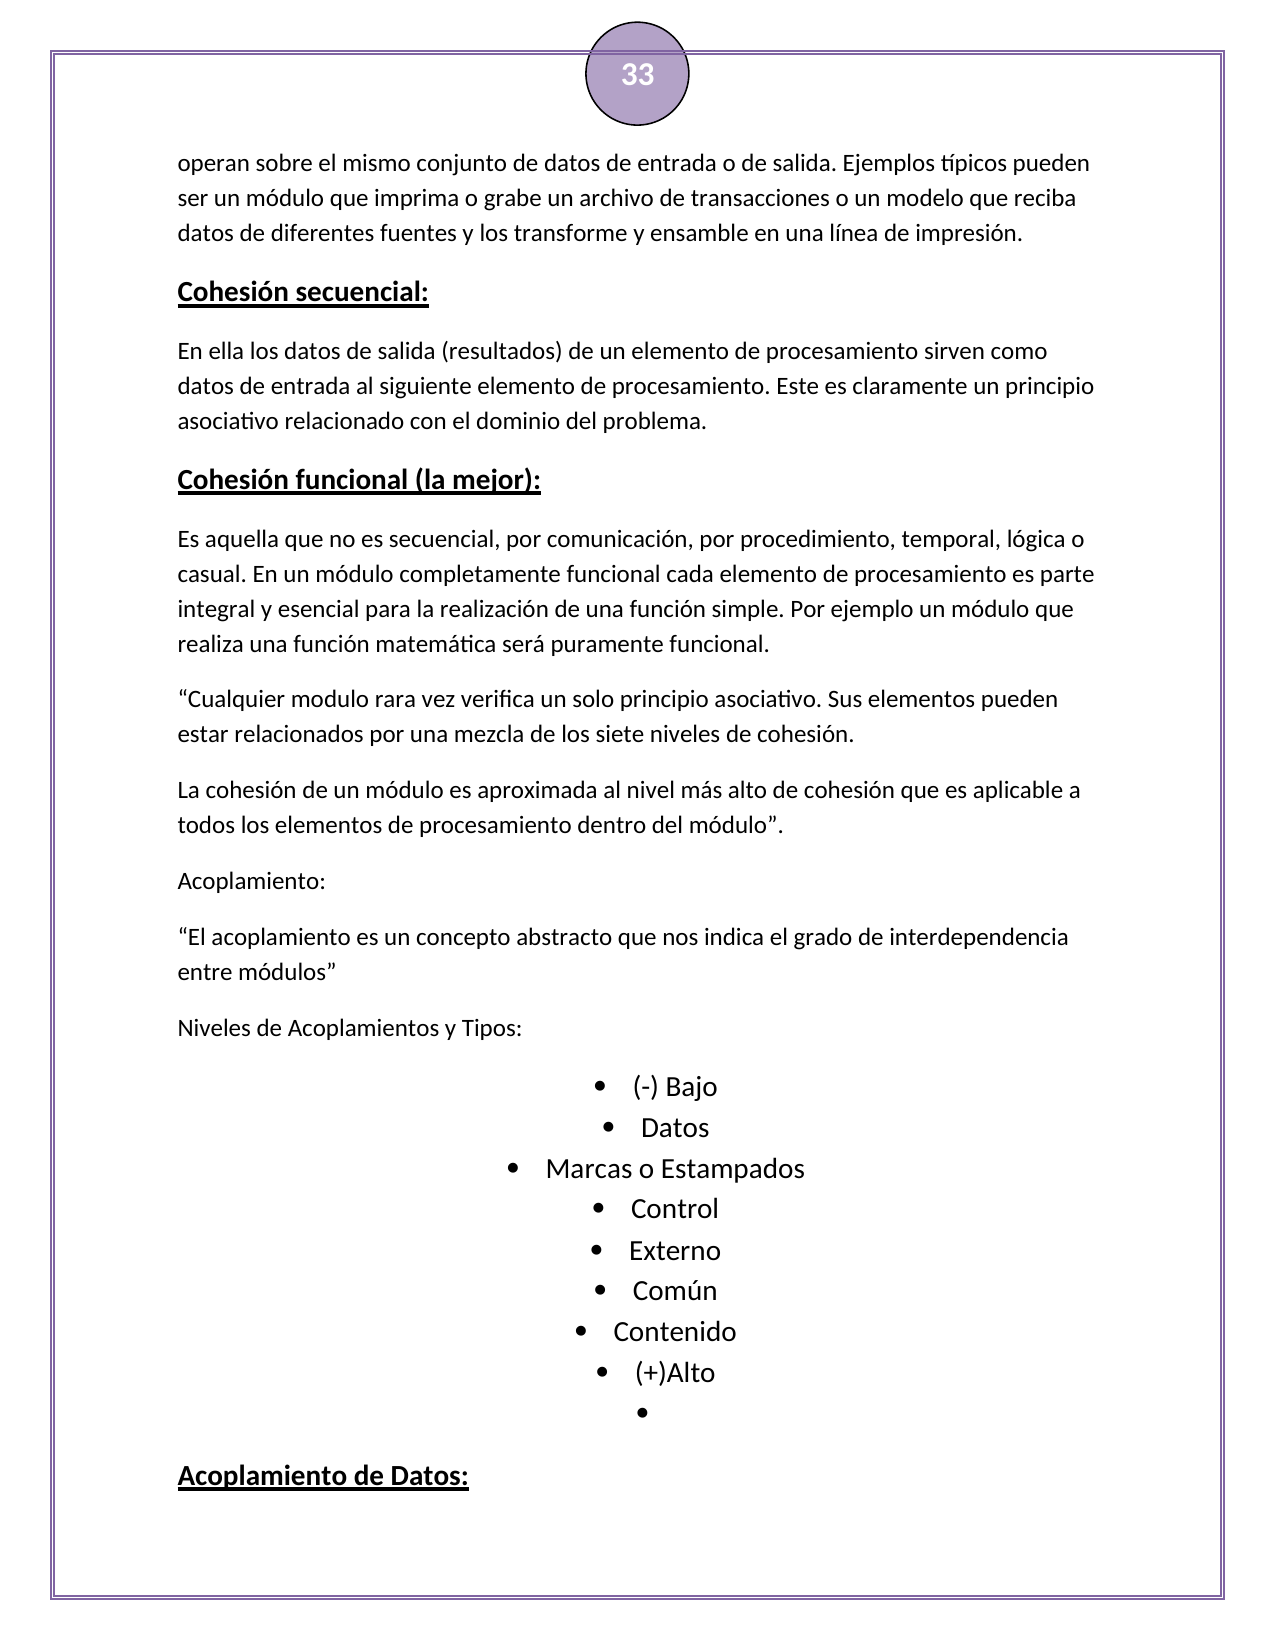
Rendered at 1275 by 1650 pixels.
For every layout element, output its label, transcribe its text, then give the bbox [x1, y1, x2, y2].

text “Cualquier modulo rara vez verifica un solo principio asociativo. Sus elementos pueden estar relacionados por una mezcla de los siete niveles de cohesión. [177, 684, 1098, 749]
text Acoplamiento de Datos: [177, 1457, 1098, 1493]
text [177, 148, 1098, 248]
list Contenido [215, 1313, 1098, 1349]
text Cohesión funcional (la mejor): [177, 461, 1098, 497]
text Es aquella que no es secuencial, por comunicación, por procedimiento, temporal, lógica o casual. En un módulo completamente funcional cada elemento de procesamiento es parte integral y esencial para la realización de una función simple. Por ejemplo un módulo que realiza una función matemática será puramente funcional. [177, 523, 1098, 658]
list (-) Bajo [215, 1068, 1098, 1103]
list Externo [215, 1232, 1098, 1267]
text Acoplamiento: [177, 865, 1098, 896]
list Común [215, 1272, 1098, 1308]
list Marcas o Estampados [215, 1150, 1098, 1185]
text En ella los datos de salida (resultados) de un elemento de procesamiento sirven como datos de entrada al siguiente elemento de procesamiento. Este es claramente un principio asociativo relacionado con el dominio del problema. [177, 335, 1098, 436]
list (+)Alto [215, 1354, 1098, 1390]
list Datos [215, 1109, 1098, 1144]
text Cohesión secuencial: [177, 273, 1098, 309]
text La cohesión de un módulo es aproximada al nivel más alto de cohesión que es aplicable a todos los elementos de procesamiento dentro del módulo”. [177, 774, 1098, 840]
text Niveles de Acoplamientos y Tipos: [177, 1012, 1098, 1042]
text “El acoplamiento es un concepto abstracto que nos indica el grado de interdependencia entre módulos” [177, 921, 1098, 987]
list Control [215, 1191, 1098, 1226]
